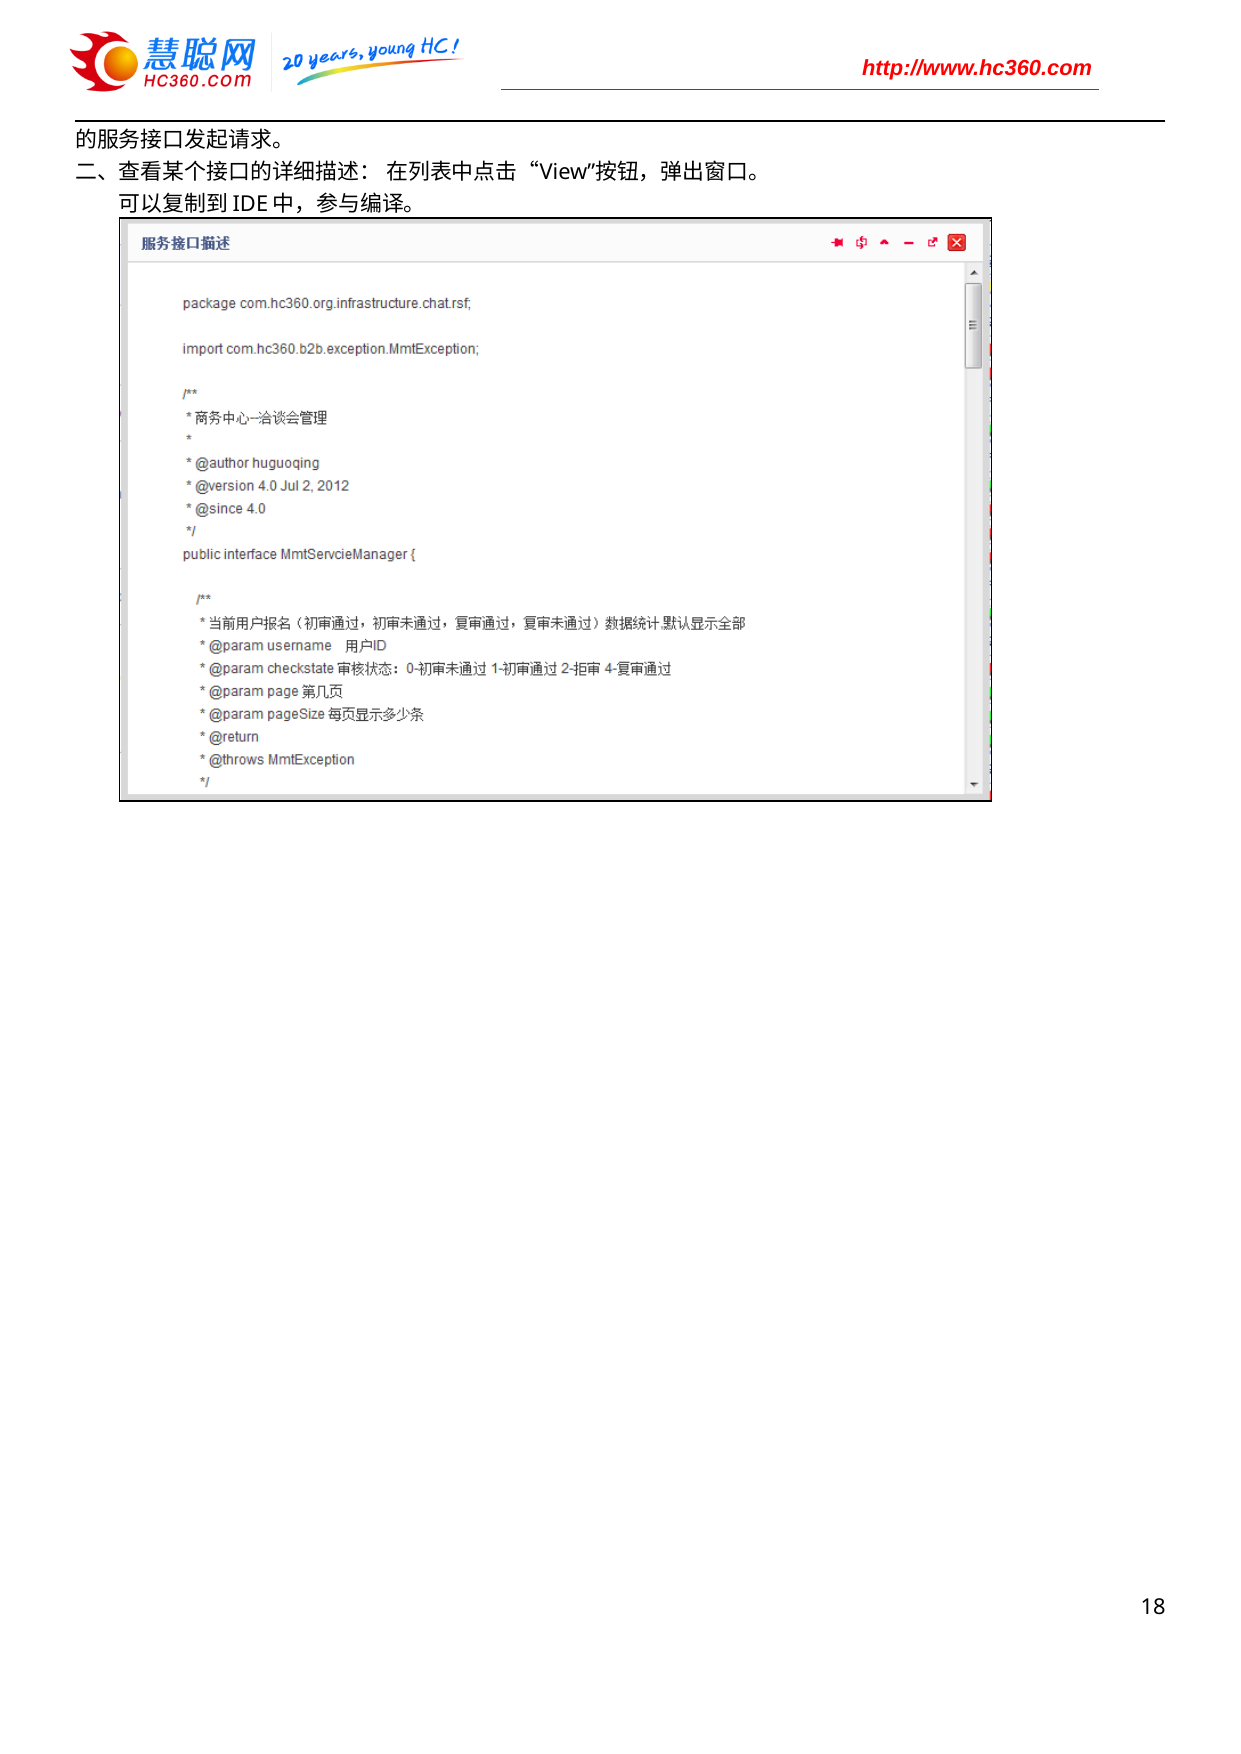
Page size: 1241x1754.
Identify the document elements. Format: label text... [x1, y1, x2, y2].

picture [64, 17, 474, 100]
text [75, 122, 1165, 154]
text 二、查看某个接口的详细描述： 在列表中点击“View”按钮，弹出窗口。 [75, 154, 1165, 186]
picture [120, 219, 991, 800]
text 可以复制到IDE中，参与编译。 [75, 186, 1165, 217]
